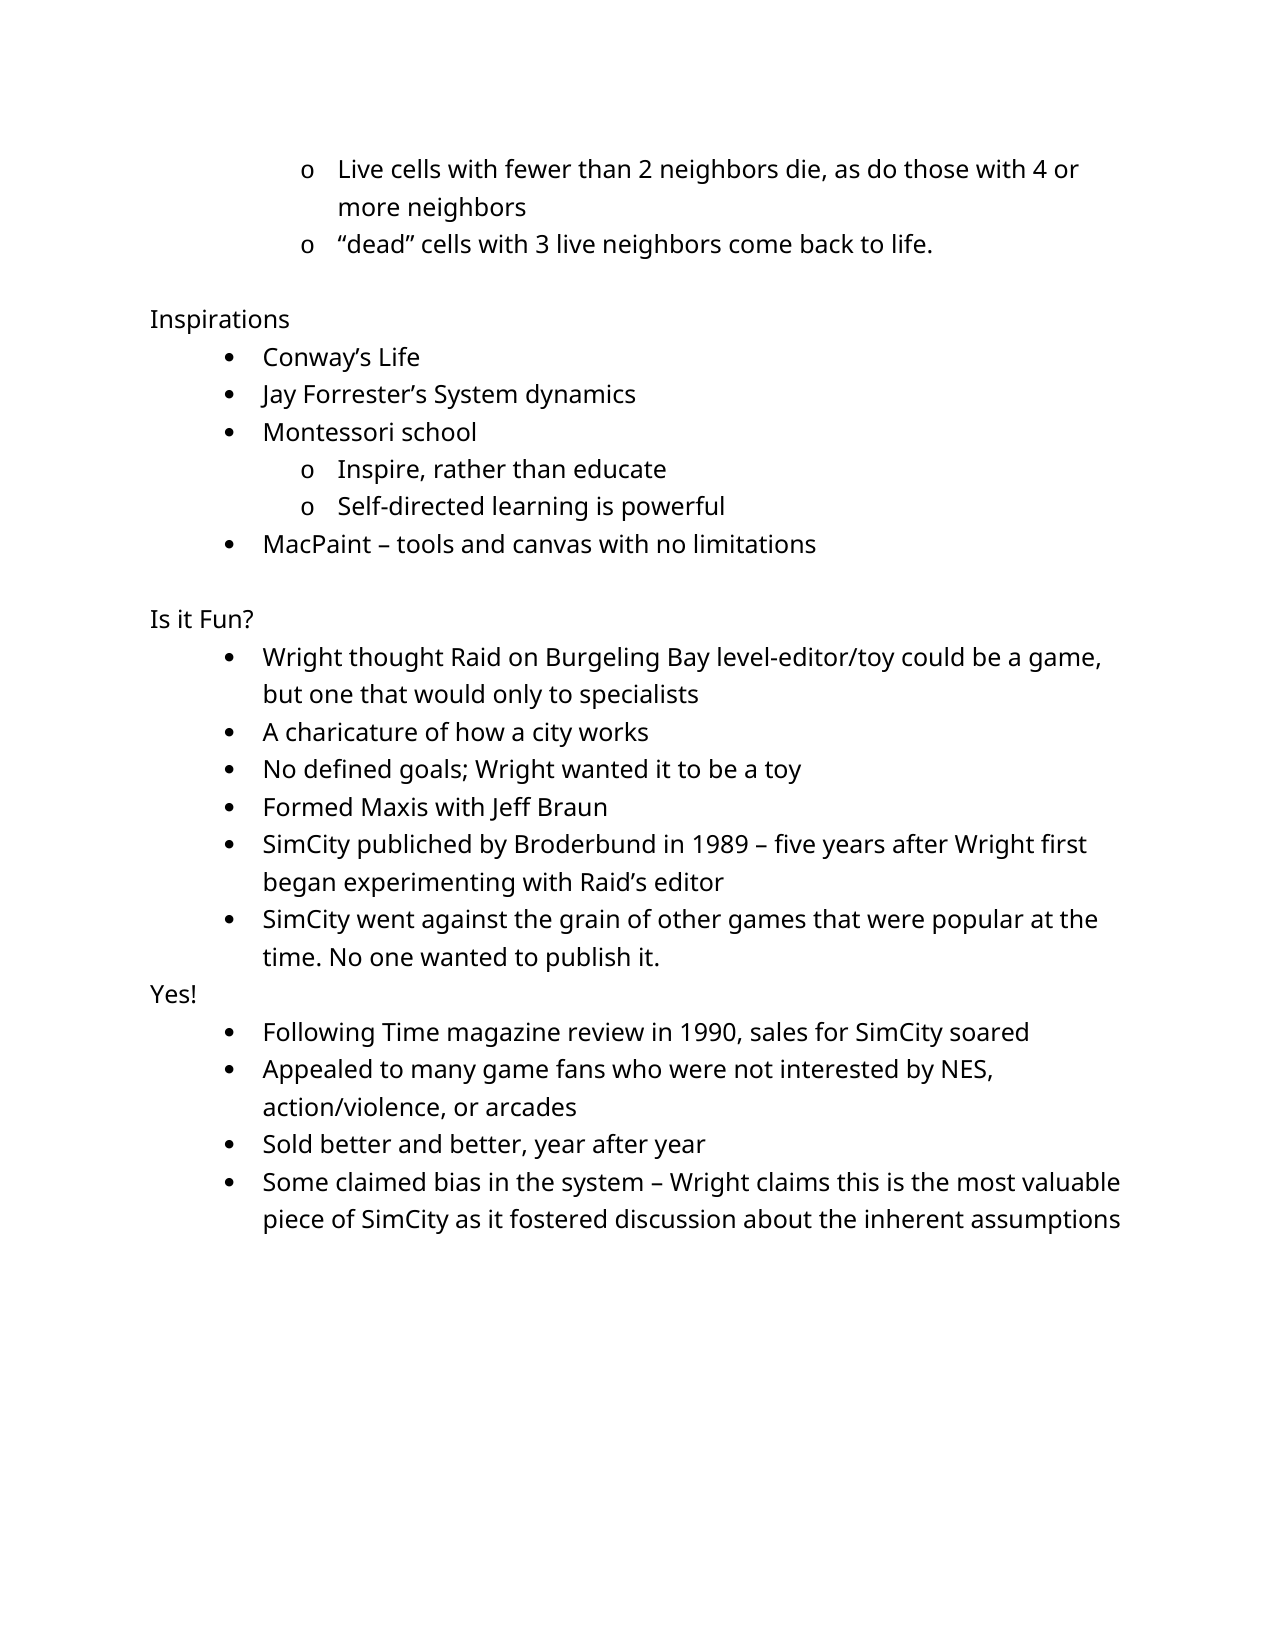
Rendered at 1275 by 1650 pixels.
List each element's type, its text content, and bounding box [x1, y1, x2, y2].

text No defined goals; Wright wanted it to be a toy [225, 750, 1125, 787]
text “dead” cells with 3 live neighbors come back to life. [300, 225, 1125, 262]
text Inspirations [150, 300, 1125, 337]
text Is it Fun? [150, 600, 1125, 637]
text MacPaint – tools and canvas with no limitations [225, 525, 1125, 562]
text Some claimed bias in the system – Wright claims this is the most valuable piece of SimCity as it fostered discussion about the inherent assumptions [225, 1162, 1125, 1237]
text Jay Forrester’s System dynamics [225, 375, 1125, 412]
text Formed Maxis with Jeff Braun [225, 787, 1125, 825]
text Following Time magazine review in 1990, sales for SimCity soared [225, 1012, 1125, 1050]
text Conway’s Life [225, 337, 1125, 375]
text A charicature of how a city works [225, 712, 1125, 750]
text Sold better and better, year after year [225, 1125, 1125, 1162]
text SimCity publiched by Broderbund in 1989 – five years after Wright first began experimenting with Raid’s editor [225, 825, 1125, 900]
text SimCity went against the grain of other games that were popular at the time. No one wanted to publish it. [225, 900, 1125, 975]
text Montessori school [225, 412, 1125, 450]
text Yes! [150, 975, 1125, 1012]
text Wright thought Raid on Burgeling Bay level-editor/toy could be a game, but one that would only to specialists [225, 637, 1125, 712]
text Appealed to many game fans who were not interested by NES, action/violence, or arcades [225, 1050, 1125, 1125]
text Live cells with fewer than 2 neighbors die, as do those with 4 or more neighbors [300, 150, 1125, 225]
text Self-directed learning is powerful [300, 487, 1125, 525]
text Inspire, rather than educate [300, 450, 1125, 487]
